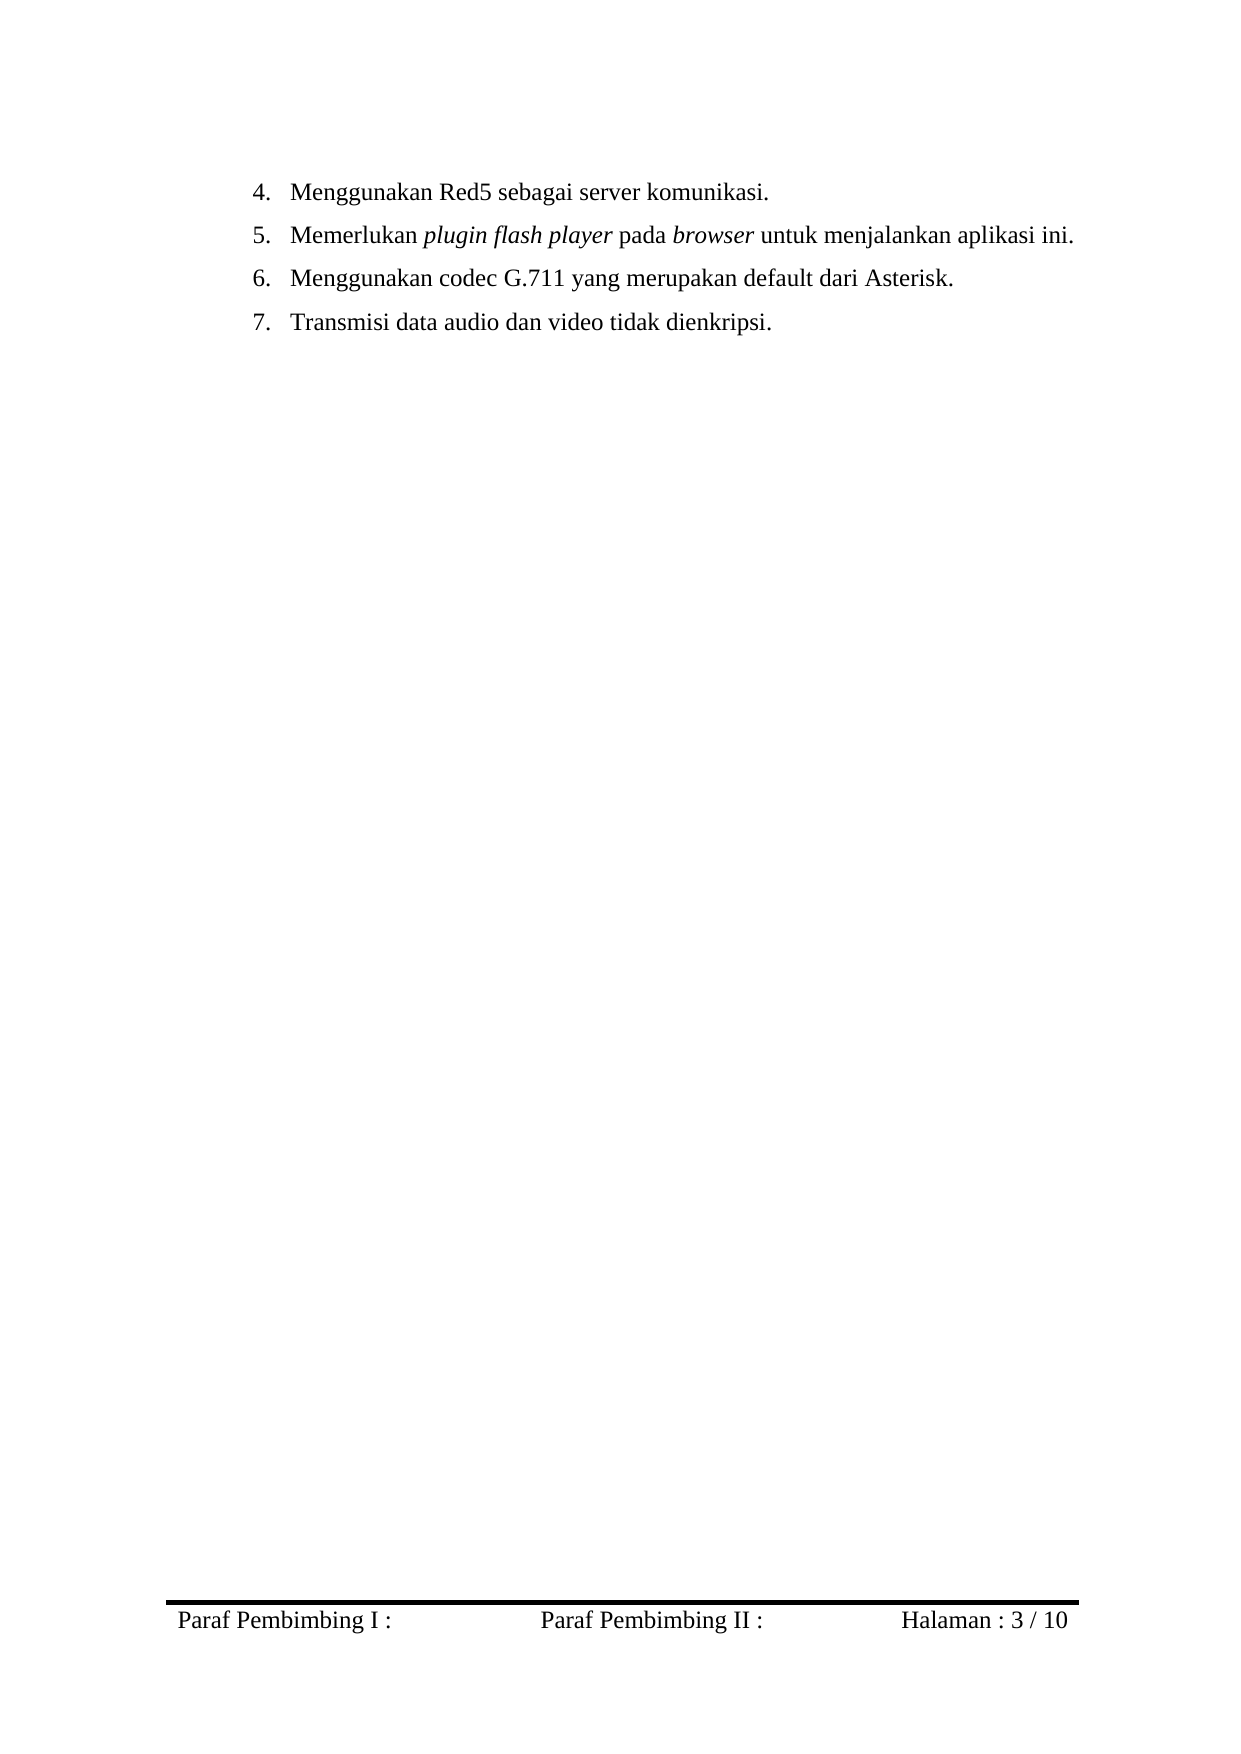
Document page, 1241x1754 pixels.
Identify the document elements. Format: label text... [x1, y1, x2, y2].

list Memerlukan plugin flash player pada browser untuk menjalankan aplikasi ini. [252, 220, 1090, 249]
list Menggunakan codec G.711 yang merupakan default dari Asterisk. [252, 263, 1090, 292]
list Menggunakan Red5 sebagai server komunikasi. [252, 177, 1090, 206]
list Transmisi data audio dan video tidak dienkripsi. [252, 307, 1090, 335]
